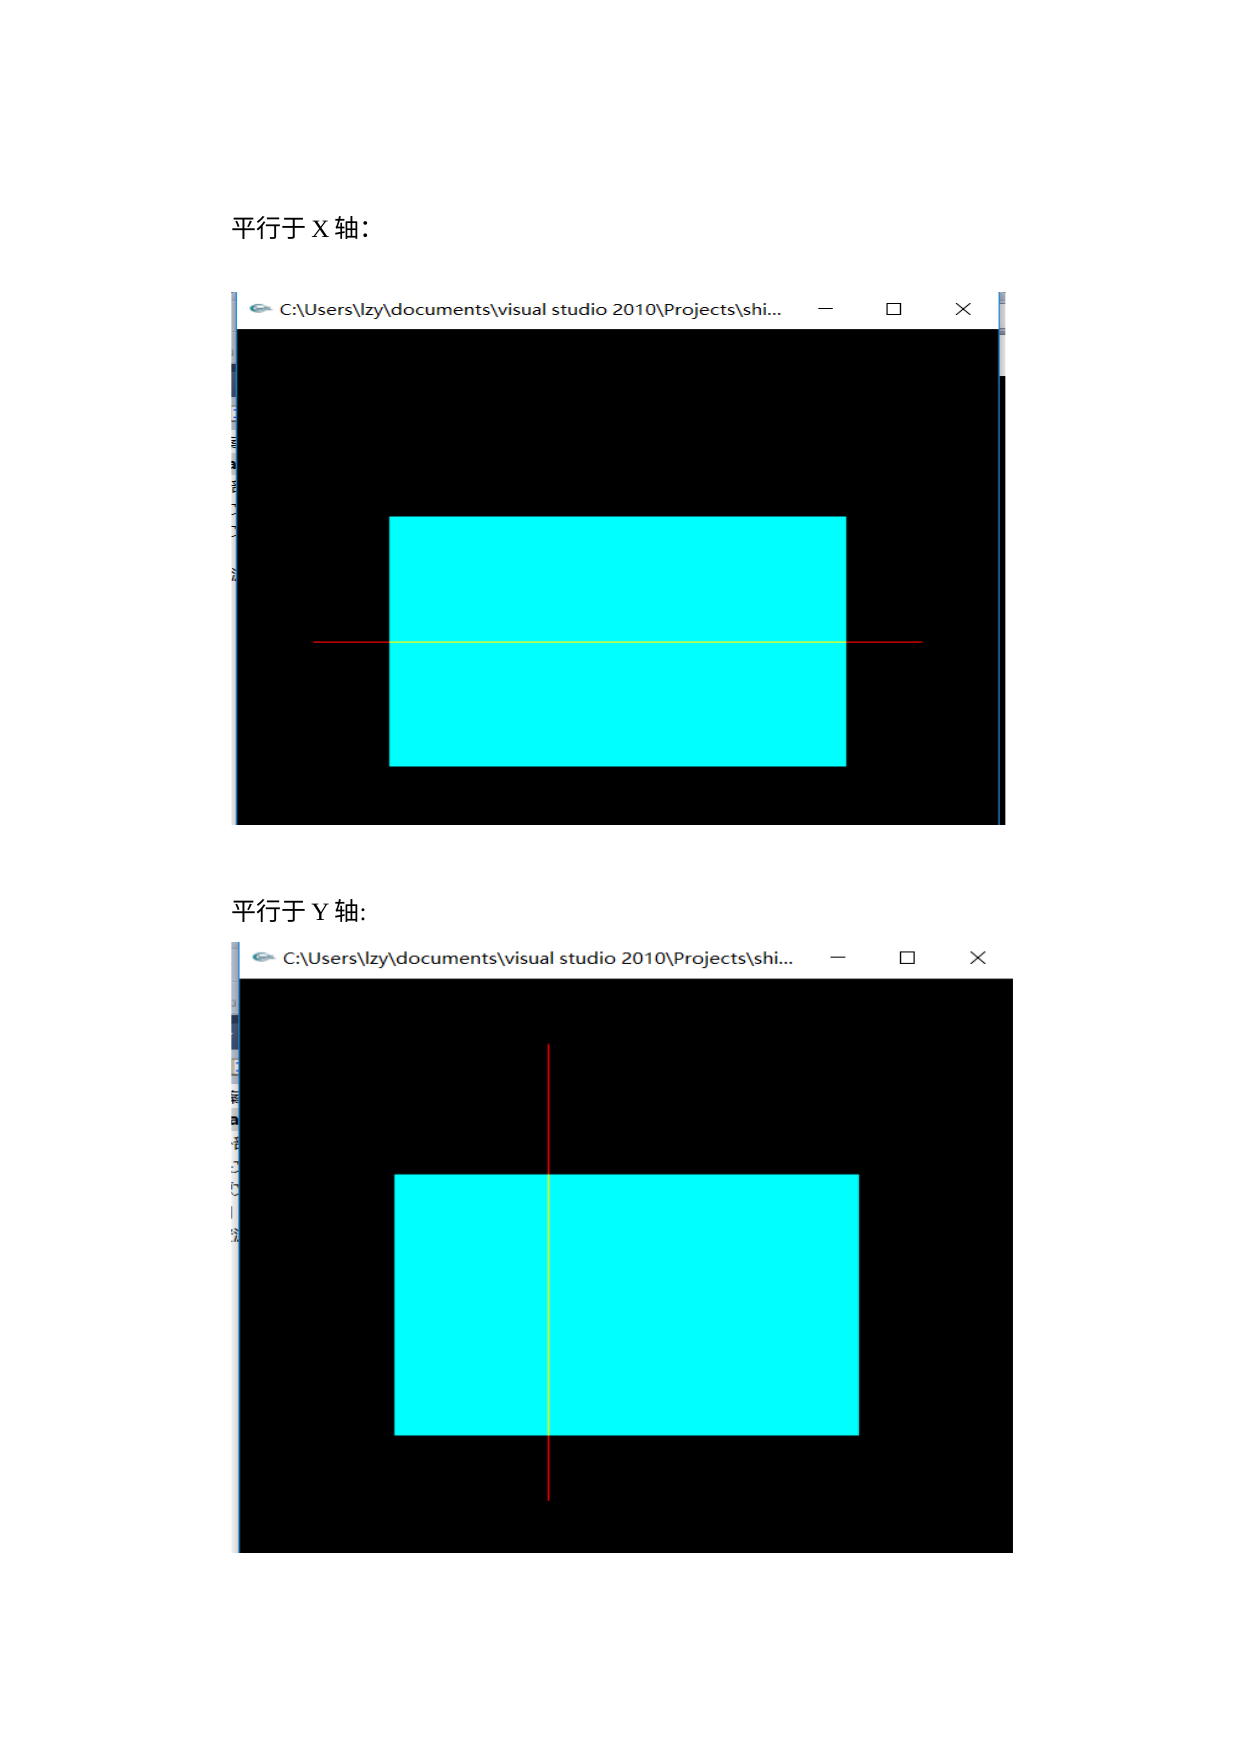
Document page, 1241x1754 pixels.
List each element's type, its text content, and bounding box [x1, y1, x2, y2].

picture [231, 292, 1006, 825]
list 平行于X轴： [231, 194, 1053, 259]
picture [231, 942, 1013, 1553]
list 平行于Y轴: [231, 877, 1053, 942]
